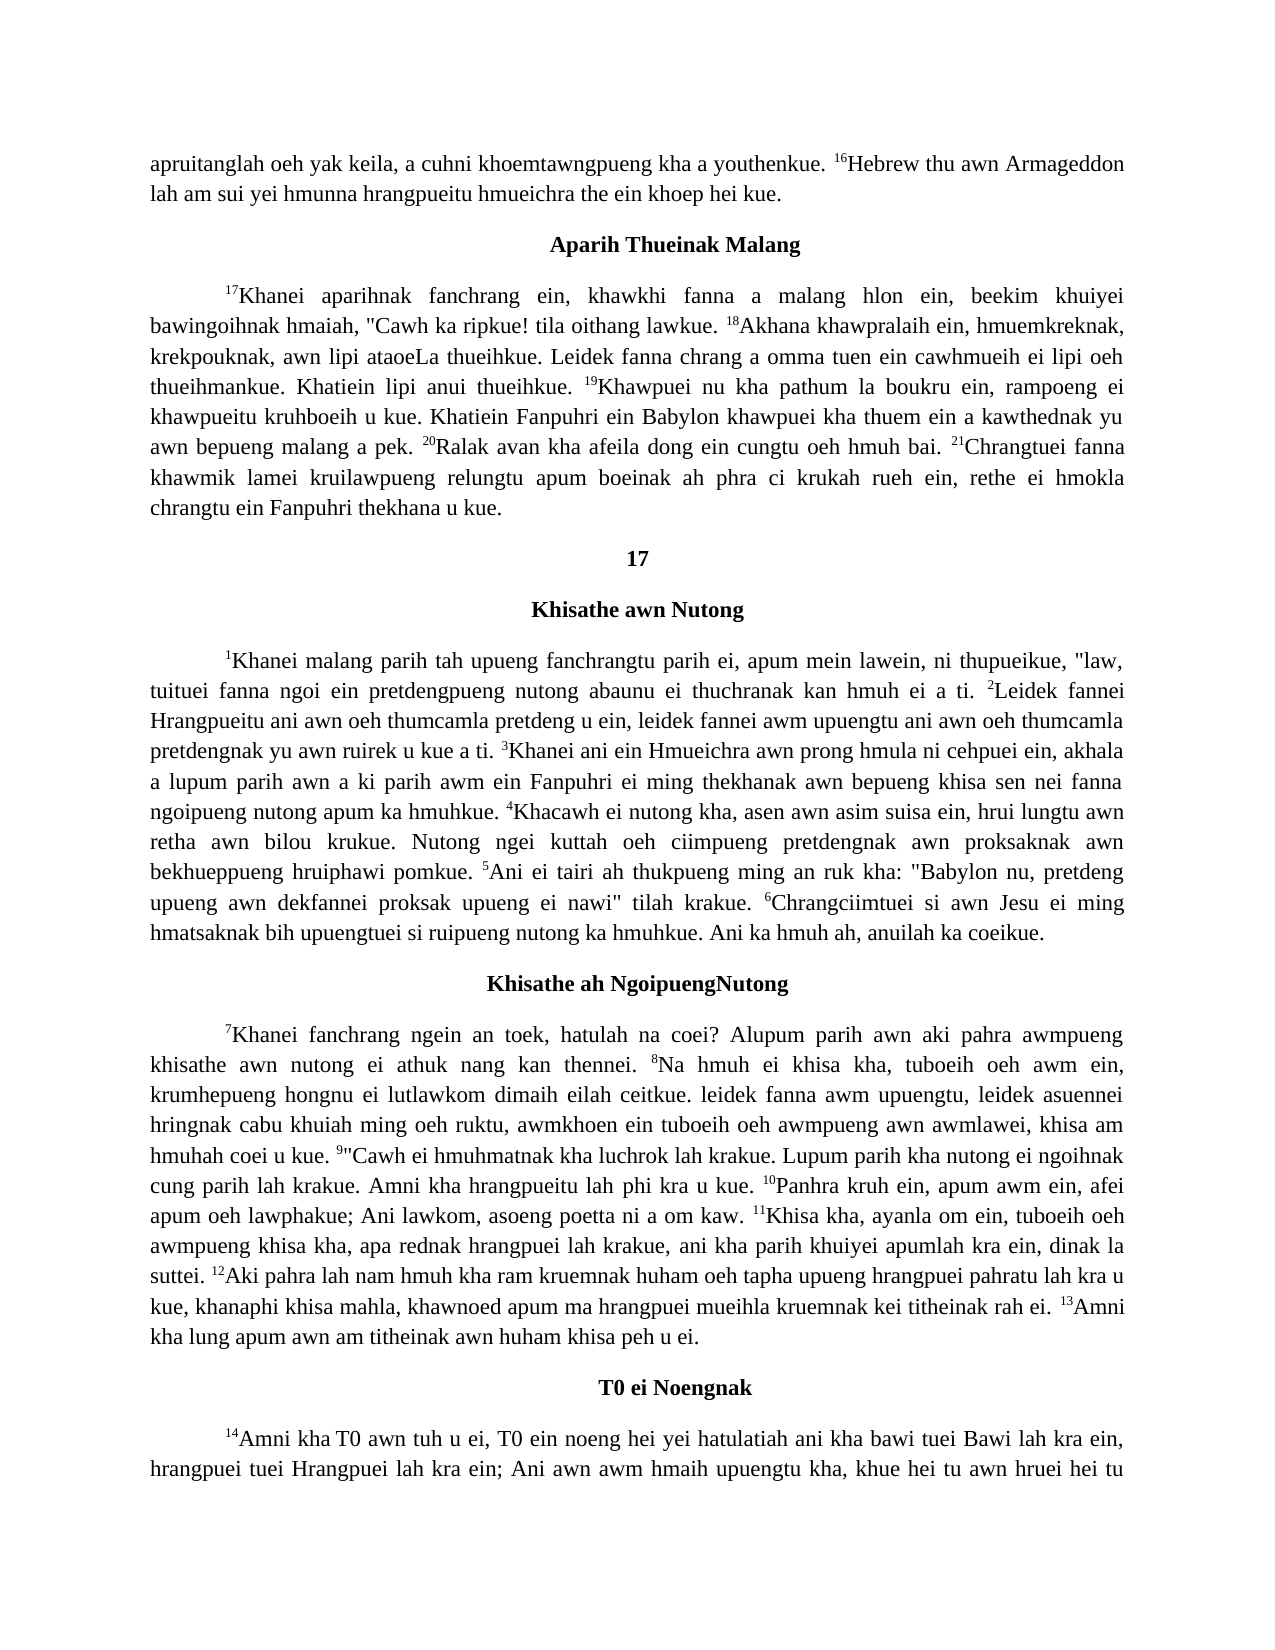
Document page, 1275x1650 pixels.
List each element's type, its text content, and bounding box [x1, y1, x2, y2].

text T0 ei Noengnak [150, 1374, 1125, 1400]
text Aparih Thueinak Malang [150, 231, 1125, 258]
text Khisathe awn Nutong [150, 596, 1125, 622]
text Khisathe ah NgoipuengNutong [150, 970, 1125, 996]
text 7Khanei fanchrang ngein an toek, hatulah na coei? Alupum parih awn aki pahra awmpueng khisathe awn nutong ei athuk nang kan thennei. 8Na hmuh ei khisa kha, tuboeih oeh awm ein, krumhepueng hongnu ei lutlawkom dimaih eilah ceitkue. leidek fanna awm upuengtu, leidek asuennei hringnak cabu khuiah ming oeh ruktu, awmkhoen ein tuboeih oeh awmpueng awn awmlawei, khisa am hmuhah coei u kue. 9"Cawh ei hmuhmatnak kha luchrok lah krakue. Lupum parih kha nutong ei ngoihnak cung parih lah krakue. Amni kha hrangpueitu lah phi kra u kue. 10Panhra kruh ein, apum awm ein, afei apum oeh lawphakue; Ani lawkom, asoeng poetta ni a om kaw. 11Khisa kha, ayanla om ein, tuboeih oeh awmpueng khisa kha, apa rednak hrangpuei lah krakue, ani kha parih khuiyei apumlah kra ein, dinak la suttei. 12Aki pahra lah nam hmuh kha ram kruemnak huham oeh tapha upueng hrangpuei pahratu lah kra u kue, khanaphi khisa mahla, khawnoed apum ma hrangpuei mueihla kruemnak kei titheinak rah ei. 13Amni kha lung apum awn am titheinak awn huham khisa peh u ei. [150, 1021, 1125, 1349]
text 17Khanei aparihnak fanchrang ein, khawkhi fanna a malang hlon ein, beekim khuiyei bawingoihnak hmaiah, "Cawh ka ripkue! tila oithang lawkue. 18Akhana khawpralaih ein, hmuemkreknak, krekpouknak, awn lipi ataoeLa thueihkue. Leidek fanna chrang a omma tuen ein cawhmueih ei lipi oeh thueihmankue. Khatiein lipi anui thueihkue. 19Khawpuei nu kha pathum la boukru ein, rampoeng ei khawpueitu kruhboeih u kue. Khatiein Fanpuhri ein Babylon khawpuei kha thuem ein a kawthednak yu awn bepueng malang a pek. 20Ralak avan kha afeila dong ein cungtu oeh hmuh bai. 21Chrangtuei fanna khawmik lamei kruilawpueng relungtu apum boeinak ah phra ci krukah rueh ein, rethe ei hmokla chrangtu ein Fanpuhri thekhana u kue. [150, 282, 1125, 520]
text 17 [150, 545, 1125, 571]
text 1Khanei malang parih tah upueng fanchrangtu parih ei, apum mein lawein, ni thupueikue, "law, tuituei fanna ngoi ein pretdengpueng nutong abaunu ei thuchranak kan hmuh ei a ti. 2Leidek fannei Hrangpueitu ani awn oeh thumcamla pretdeng u ein, leidek fannei awm upuengtu ani awn oeh thumcamla pretdengnak yu awn ruirek u kue a ti. 3Khanei ani ein Hmueichra awn prong hmula ni cehpuei ein, akhala a lupum parih awn a ki parih awm ein Fanpuhri ei ming thekhanak awn bepueng khisa sen nei fanna ngoipueng nutong apum ka hmuhkue. 4Khacawh ei nutong kha, asen awn asim suisa ein, hrui lungtu awn retha awn bilou krukue. Nutong ngei kuttah oeh ciimpueng pretdengnak awn proksaknak awn bekhueppueng hruiphawi pomkue. 5Ani ei tairi ah thukpueng ming an ruk kha: "Babylon nu, pretdeng upueng awn dekfannei proksak upueng ei nawi" tilah krakue. 6Chrangciimtuei si awn Jesu ei ming hmatsaknak bih upuengtuei si ruipueng nutong ka hmuhkue. Ani ka hmuh ah, anuilah ka coeikue. [150, 647, 1125, 945]
